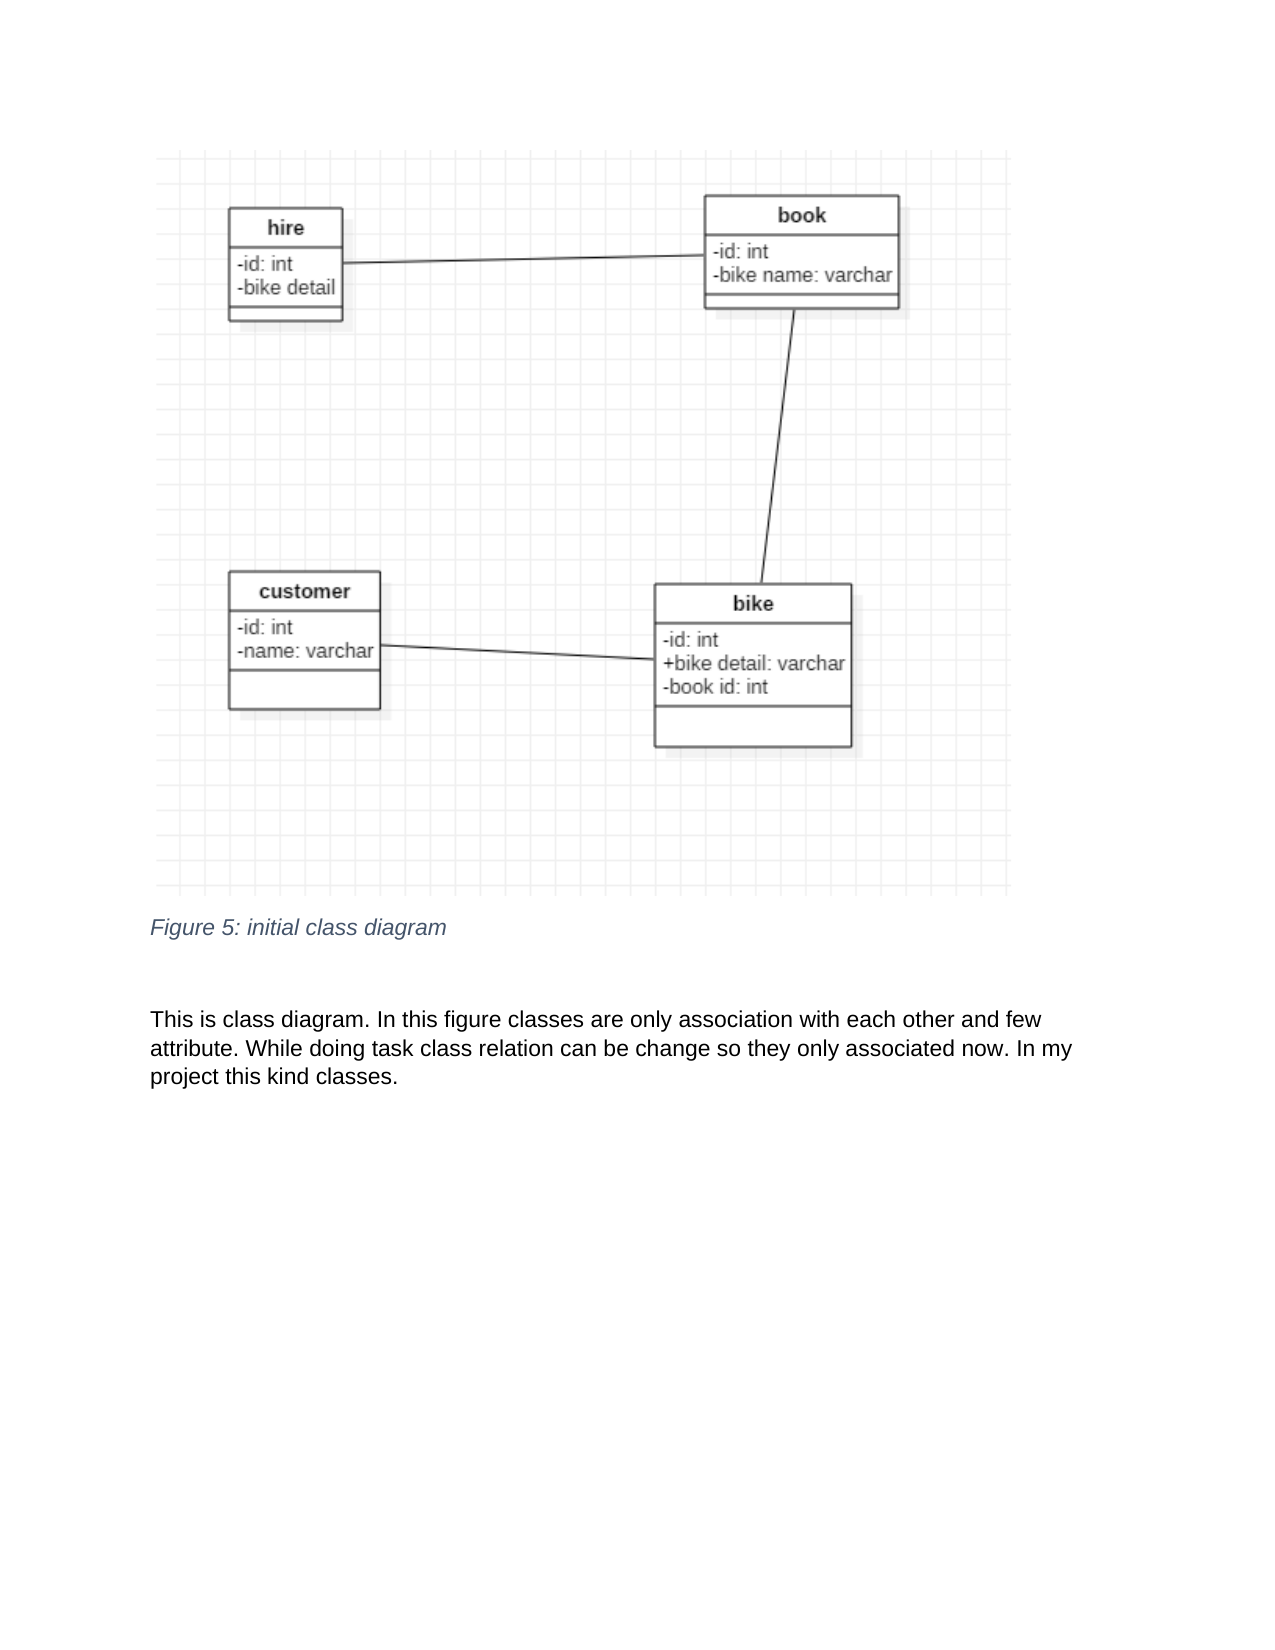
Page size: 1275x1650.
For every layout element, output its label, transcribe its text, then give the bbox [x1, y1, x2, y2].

text Figure 5: initial class diagram [150, 914, 1125, 941]
picture [156, 150, 1012, 896]
text This is class diagram. In this figure classes are only association with each other and few attribute. While doing task class relation can be change so they only associated now. In my project this kind classes. [150, 1006, 1125, 1090]
